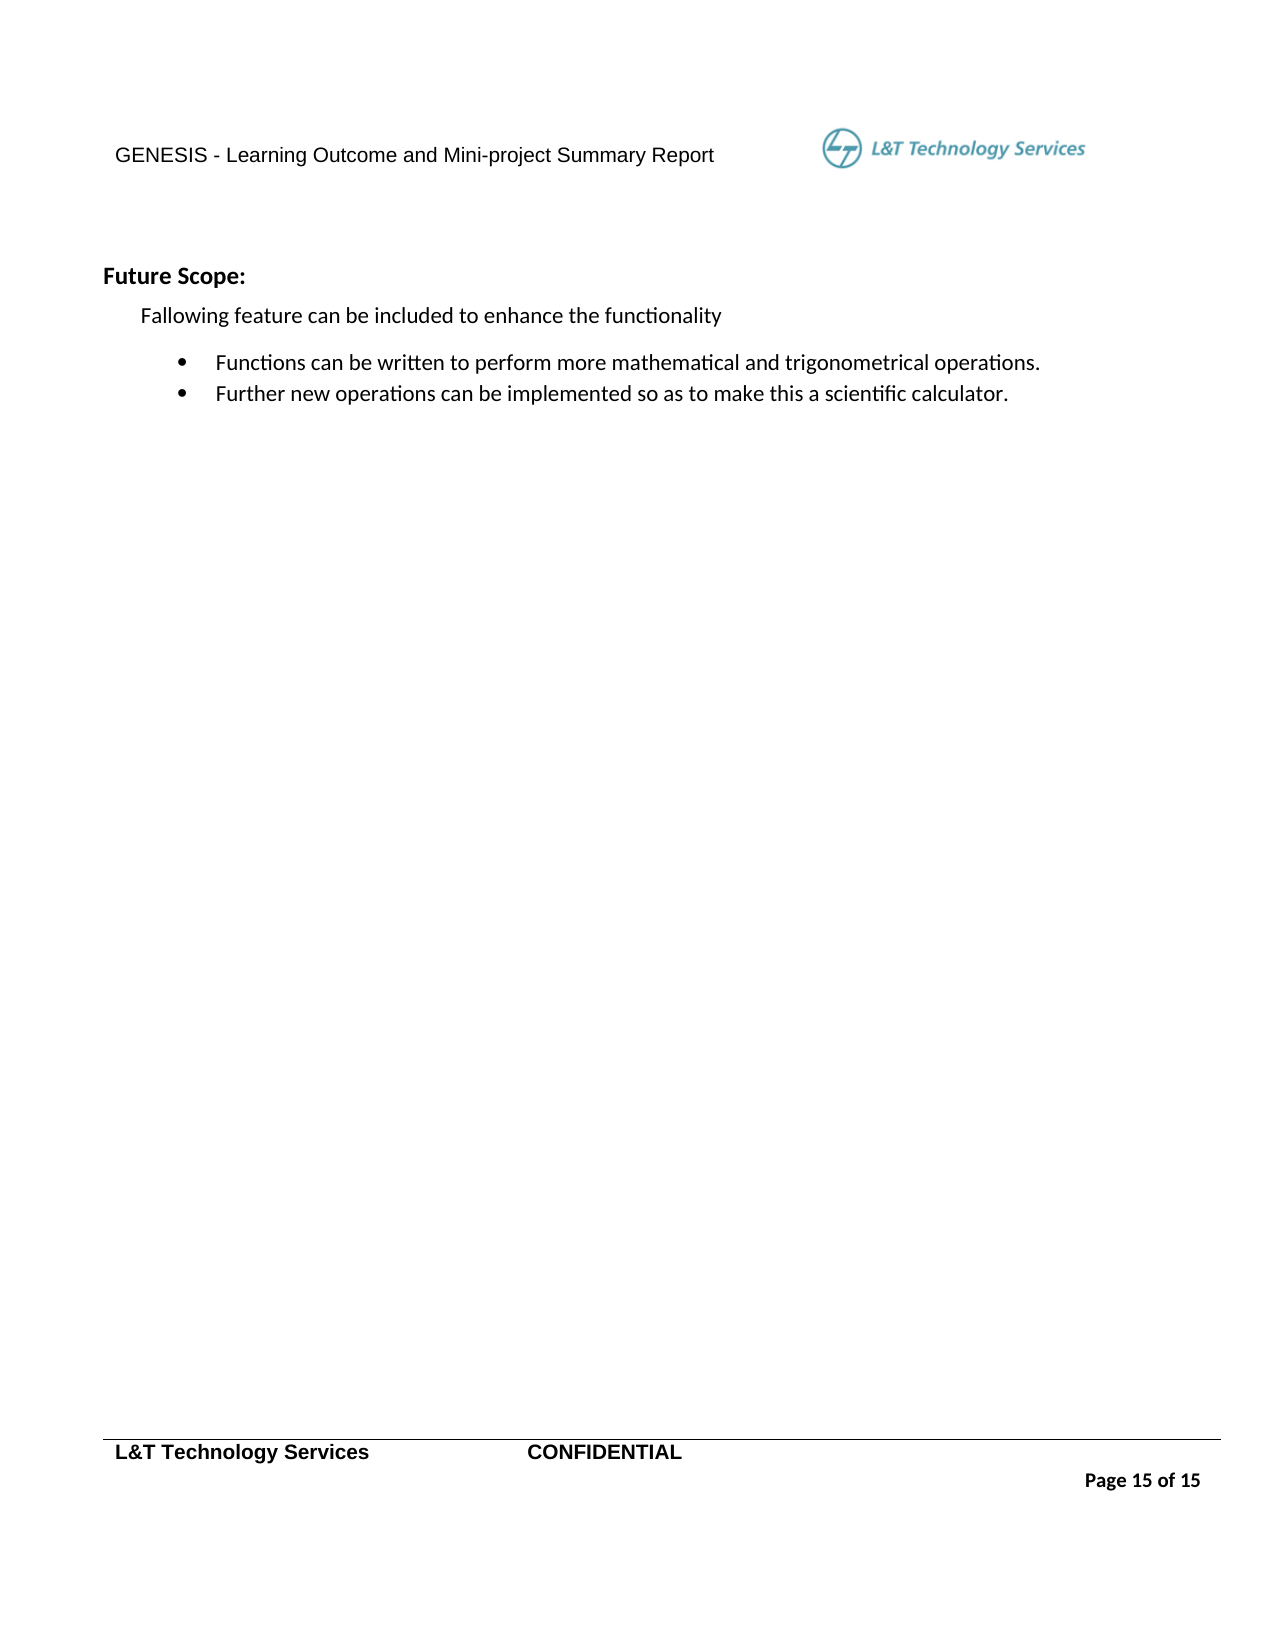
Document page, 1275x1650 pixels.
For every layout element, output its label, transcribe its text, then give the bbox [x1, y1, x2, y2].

text Fallowing feature can be included to enhance the functionality [103, 302, 1162, 329]
picture [820, 117, 1087, 181]
list Functions can be written to perform more mathematical and trigonometrical operations. [178, 348, 1162, 376]
subtitle Future Scope: [103, 260, 1162, 291]
list Further new operations can be implemented so as to make this a scientific calculator. [178, 379, 1162, 407]
